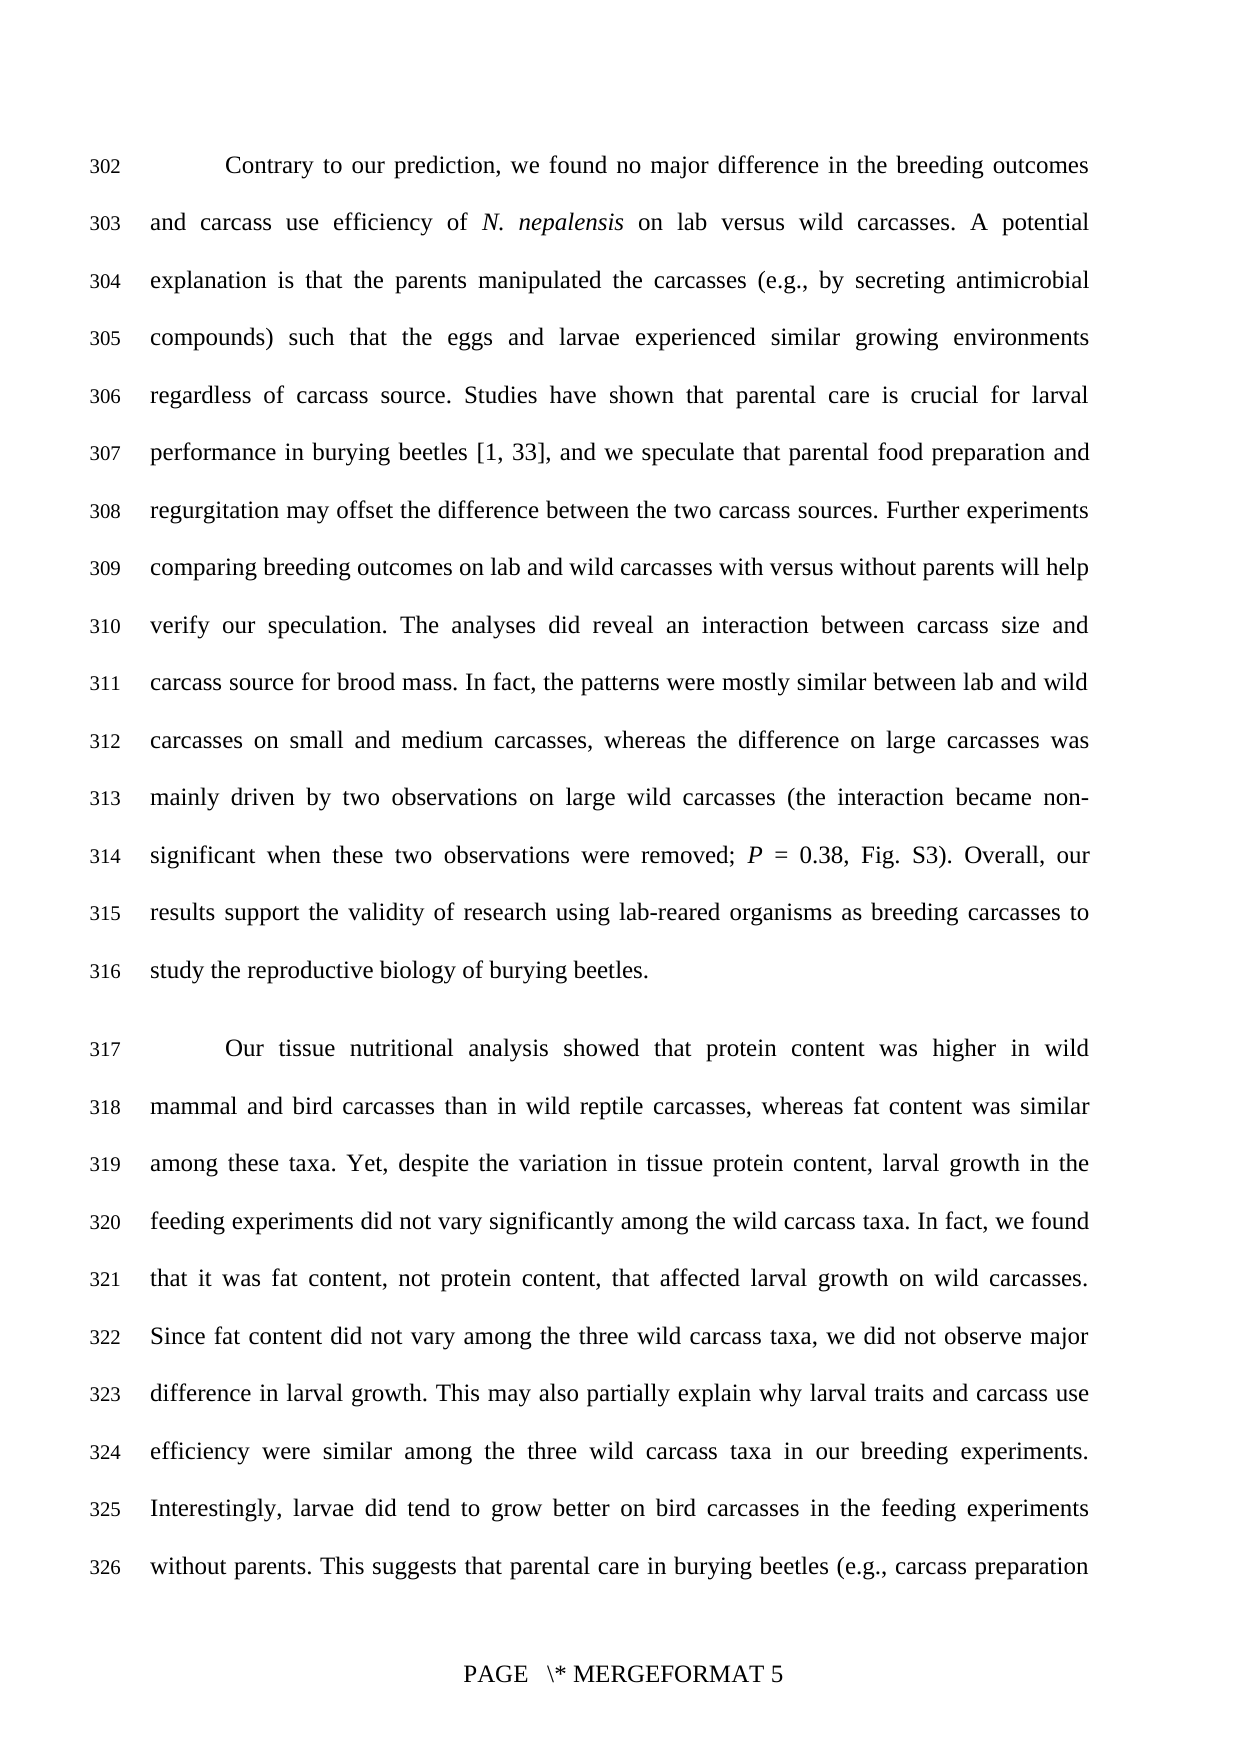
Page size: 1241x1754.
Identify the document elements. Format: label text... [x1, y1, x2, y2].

text Contrary to our prediction, we found no major difference in the breeding outcomes and carcass use efficiency of N. nepalensis on lab versus wild carcasses. A potential explanation is that the parents manipulated the carcasses (e.g., by secreting antimicrobial compounds) such that the eggs and larvae experienced similar growing environments regardless of carcass source. Studies have shown that parental care is crucial for larval performance in burying beetles [1, 33], and we speculate that parental food preparation and regurgitation may offset the difference between the two carcass sources. Further experiments comparing breeding outcomes on lab and wild carcasses with versus without parents will help verify our speculation. The analyses did reveal an interaction between carcass size and carcass source for brood mass. In fact, the patterns were mostly similar between lab and wild carcasses on small and medium carcasses, whereas the difference on large carcasses was mainly driven by two observations on large wild carcasses (the interaction became non-significant when these two observations were removed; P = 0.38, Fig. S3). Overall, our results support the validity of research using lab-reared organisms as breeding carcasses to study the reproductive biology of burying beetles. [150, 150, 1090, 984]
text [150, 1033, 1090, 1579]
